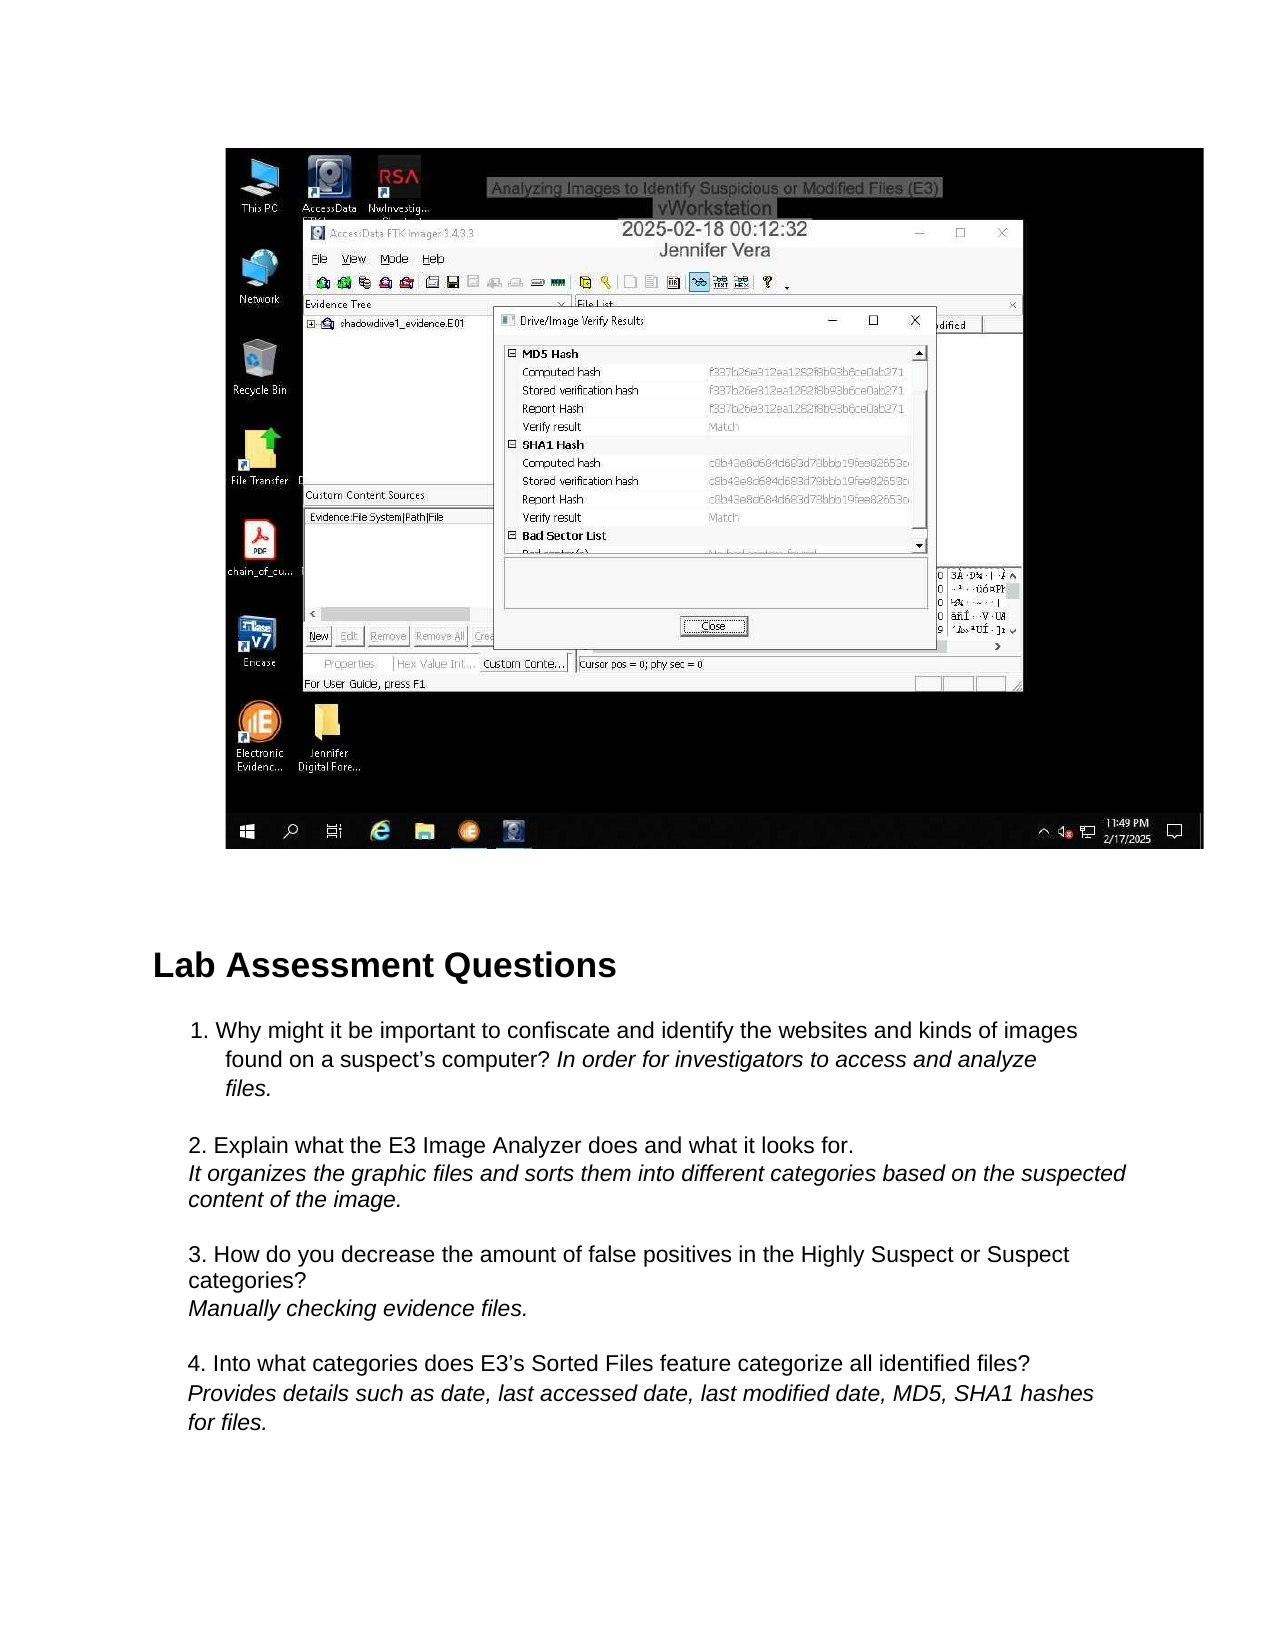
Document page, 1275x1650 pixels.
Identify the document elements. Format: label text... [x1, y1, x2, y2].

picture [225, 148, 1204, 849]
text Provides details such as date, last accessed date, last modified date, MD5, SHA1 hashes for files. [187, 1380, 1106, 1435]
text 3. How do you decrease the amount of false positives in the Highly Suspect or Suspect categories? [188, 1241, 1129, 1294]
text 1. Why might it be important to confiscate and identify the websites and kinds of images found on a suspect’s computer? In order for investigators to access and analyze files. [190, 1017, 1091, 1101]
text Manually checking evidence files. [188, 1295, 1129, 1321]
text Lab Assessment Questions [153, 944, 1129, 985]
text 4. Into what categories does E3’s Sorted Files feature categorize all identified files? [187, 1350, 1106, 1376]
text It organizes the graphic files and sorts them into different categories based on the suspected content of the image. [188, 1159, 1129, 1212]
text 2. Explain what the E3 Image Analyzer does and what it looks for. [188, 1132, 1129, 1158]
